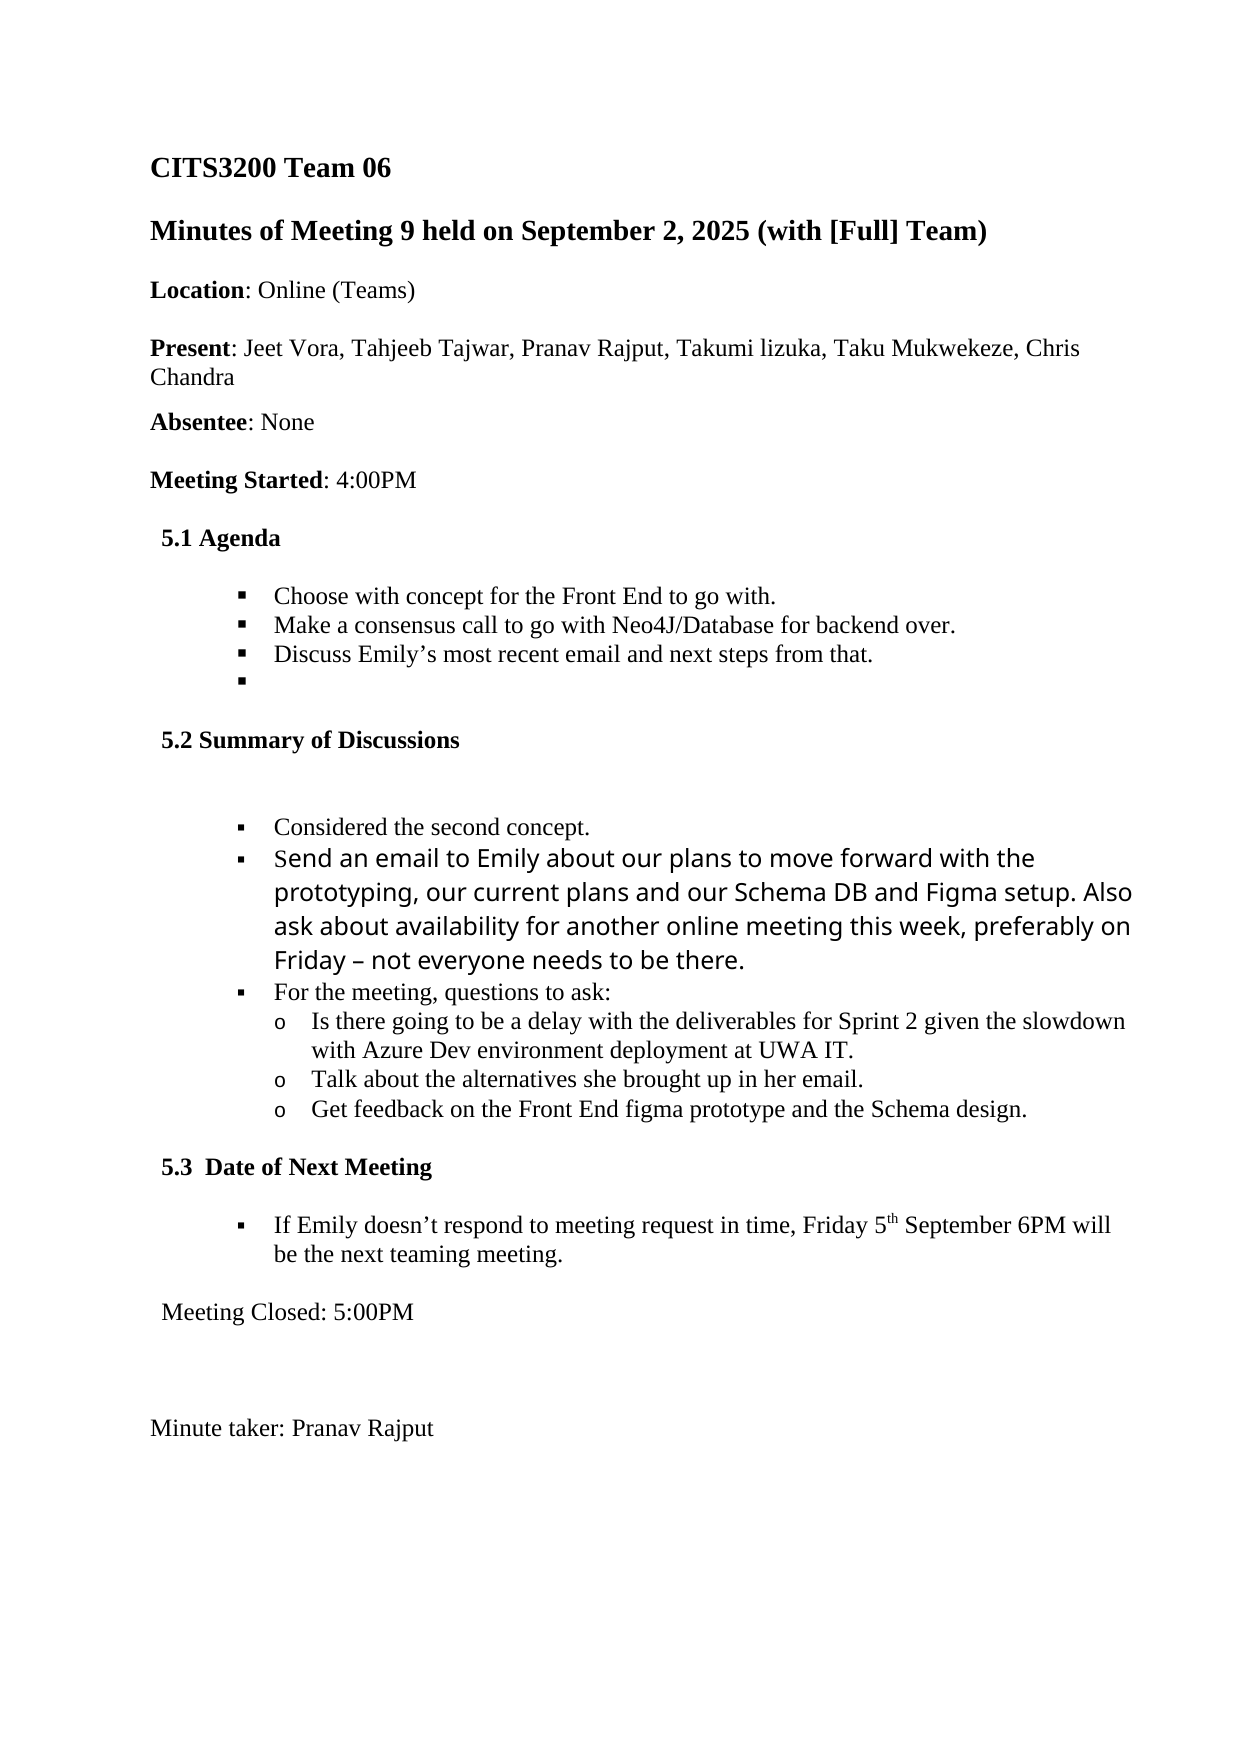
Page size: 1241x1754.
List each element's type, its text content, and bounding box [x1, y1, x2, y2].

text Location: Online (Teams) [150, 275, 1090, 304]
text Meeting Started: 4:00PM [150, 465, 1090, 494]
text Minutes of Meeting 9 held on September 2, 2025 (with [Full] Team) [150, 213, 1090, 246]
table_header Agenda Choose with concept for the Front End to go with. Make a consensus call to go with Neo4J/Database for backend over. Discuss Emily’s most recent email and next steps from that. 5.2 Summary of Discussions [150, 523, 1182, 812]
text Present: Jeet Vora, Tahjeeb Tajwar, Pranav Rajput, Takumi lizuka, Taku Mukwekeze, Chris Chandra [150, 333, 1090, 391]
text CITS3200 Team 06 [150, 150, 1090, 183]
text Minute taker: Pranav Rajput [150, 1413, 1090, 1442]
text Absentee: None [150, 407, 1090, 436]
table_cell Considered the second concept. Send an email to Emily about our plans to move forward with the prototyping, our current plans and our Schema DB and Figma setup. Also ask about availability for another online meeting this week, preferably on Friday – not everyone needs to be there. For the meeting, questions to ask: Is there going to be a delay with the deliverables for Sprint 2 given the slowdown with Azure Dev environment deployment at UWA IT. Talk about the alternatives she brought up in her email. Get feedback on the Front End figma prototype and the Schema design. 5.3 Date of Next Meeting If Emily doesn’t respond to meeting request in time, Friday 5th September 6PM will be the next teaming meeting. Meeting Closed: 5:00PM [150, 812, 1149, 1384]
